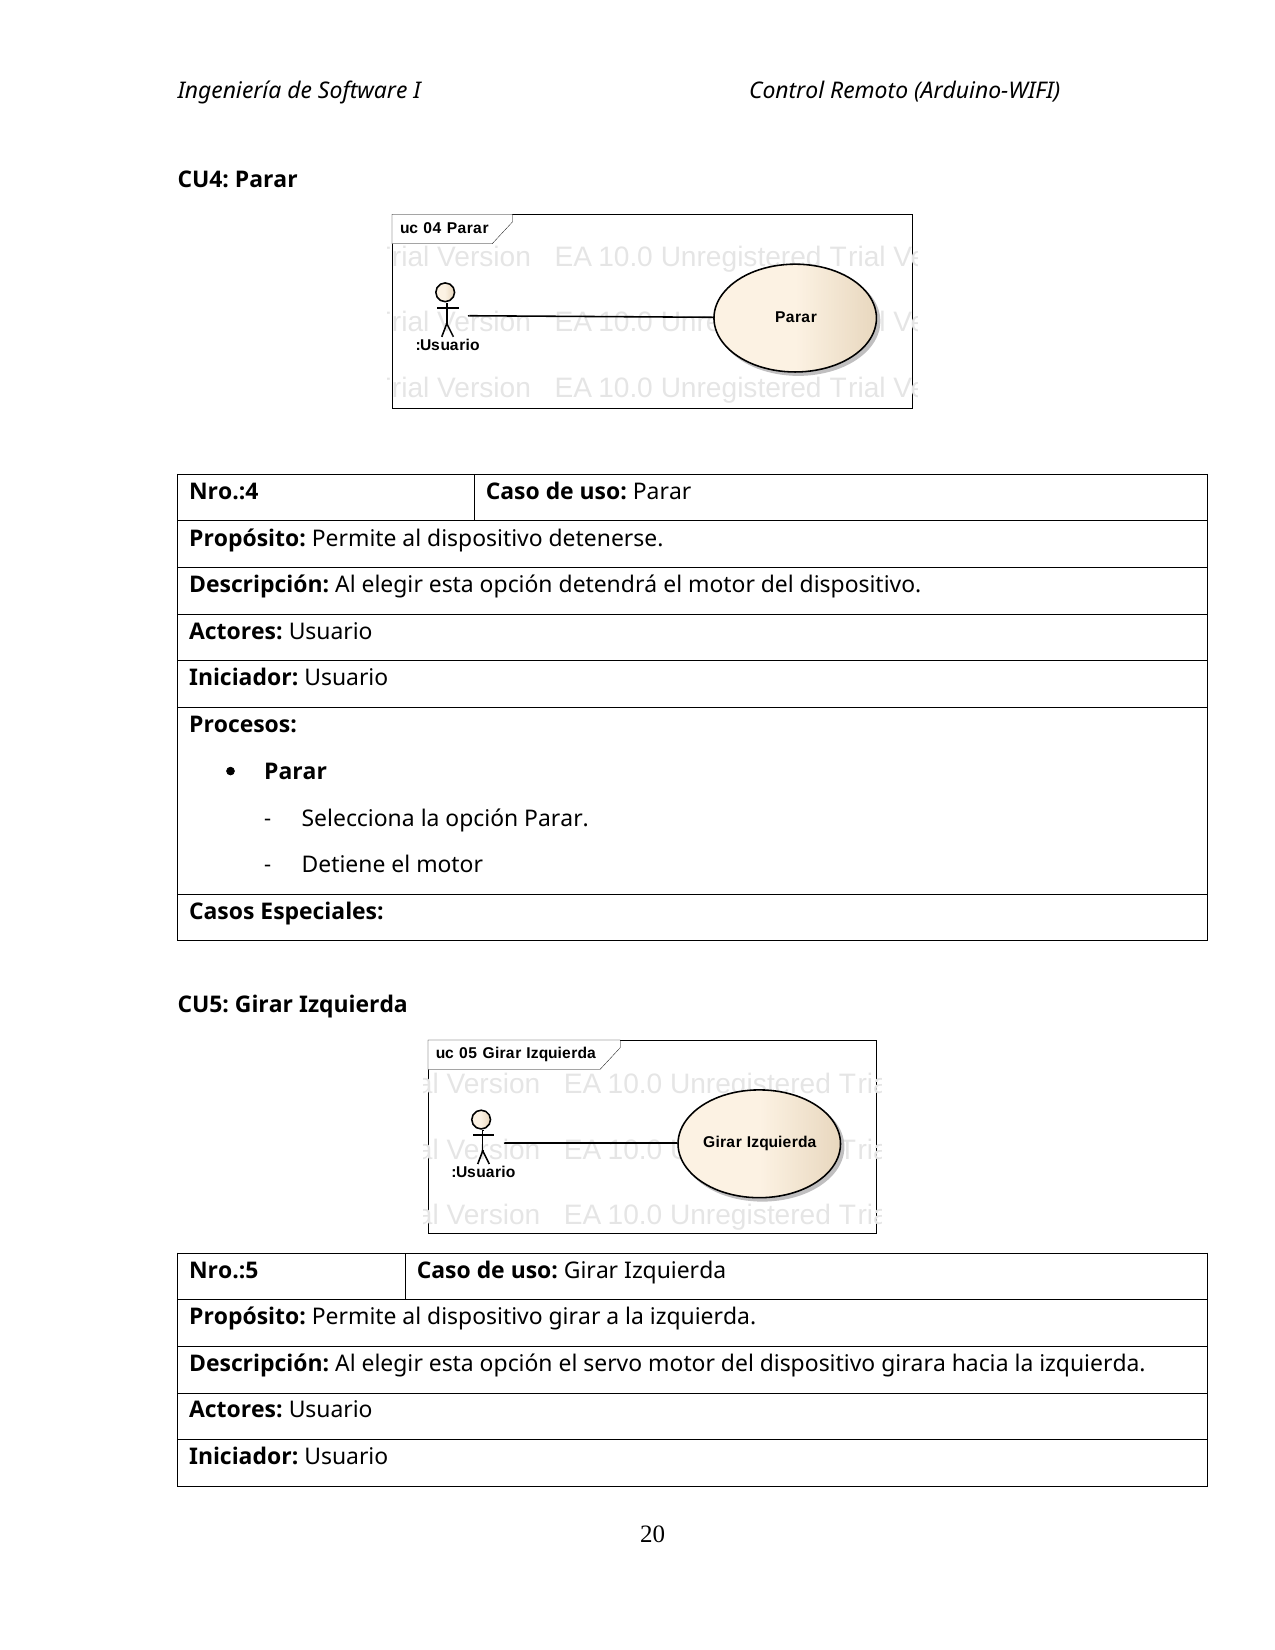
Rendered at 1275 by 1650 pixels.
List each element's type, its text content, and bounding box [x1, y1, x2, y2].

table_cell Casos Especiales: [178, 895, 1207, 940]
table_cell Propósito: Permite al dispositivo girar a la izquierda. [178, 1300, 1207, 1346]
table_cell Iniciador: Usuario [178, 1440, 1207, 1486]
table_cell Iniciador: Usuario [178, 661, 1207, 707]
text CU4: Parar [177, 163, 1127, 194]
table_header Caso de uso: Girar Izquierda [406, 1254, 1207, 1299]
table_header Nro.:4 [178, 475, 474, 520]
table_cell Descripción: Al elegir esta opción detendrá el motor del dispositivo. [178, 568, 1207, 613]
table_cell Actores: Usuario [178, 615, 1207, 660]
table_cell Propósito: Permite al dispositivo detenerse. [178, 521, 1207, 567]
table_cell Descripción: Al elegir esta opción el servo motor del dispositivo girara hacia la izquierda. [178, 1347, 1207, 1392]
table_header Caso de uso: Parar [475, 475, 1207, 520]
table_cell Actores: Usuario [178, 1394, 1207, 1439]
table_cell Procesos: Parar Selecciona la opción Parar. Detiene el motor [178, 708, 1207, 894]
table_header Nro.:5 [178, 1254, 405, 1299]
text CU5: Girar Izquierda [177, 988, 1127, 1019]
